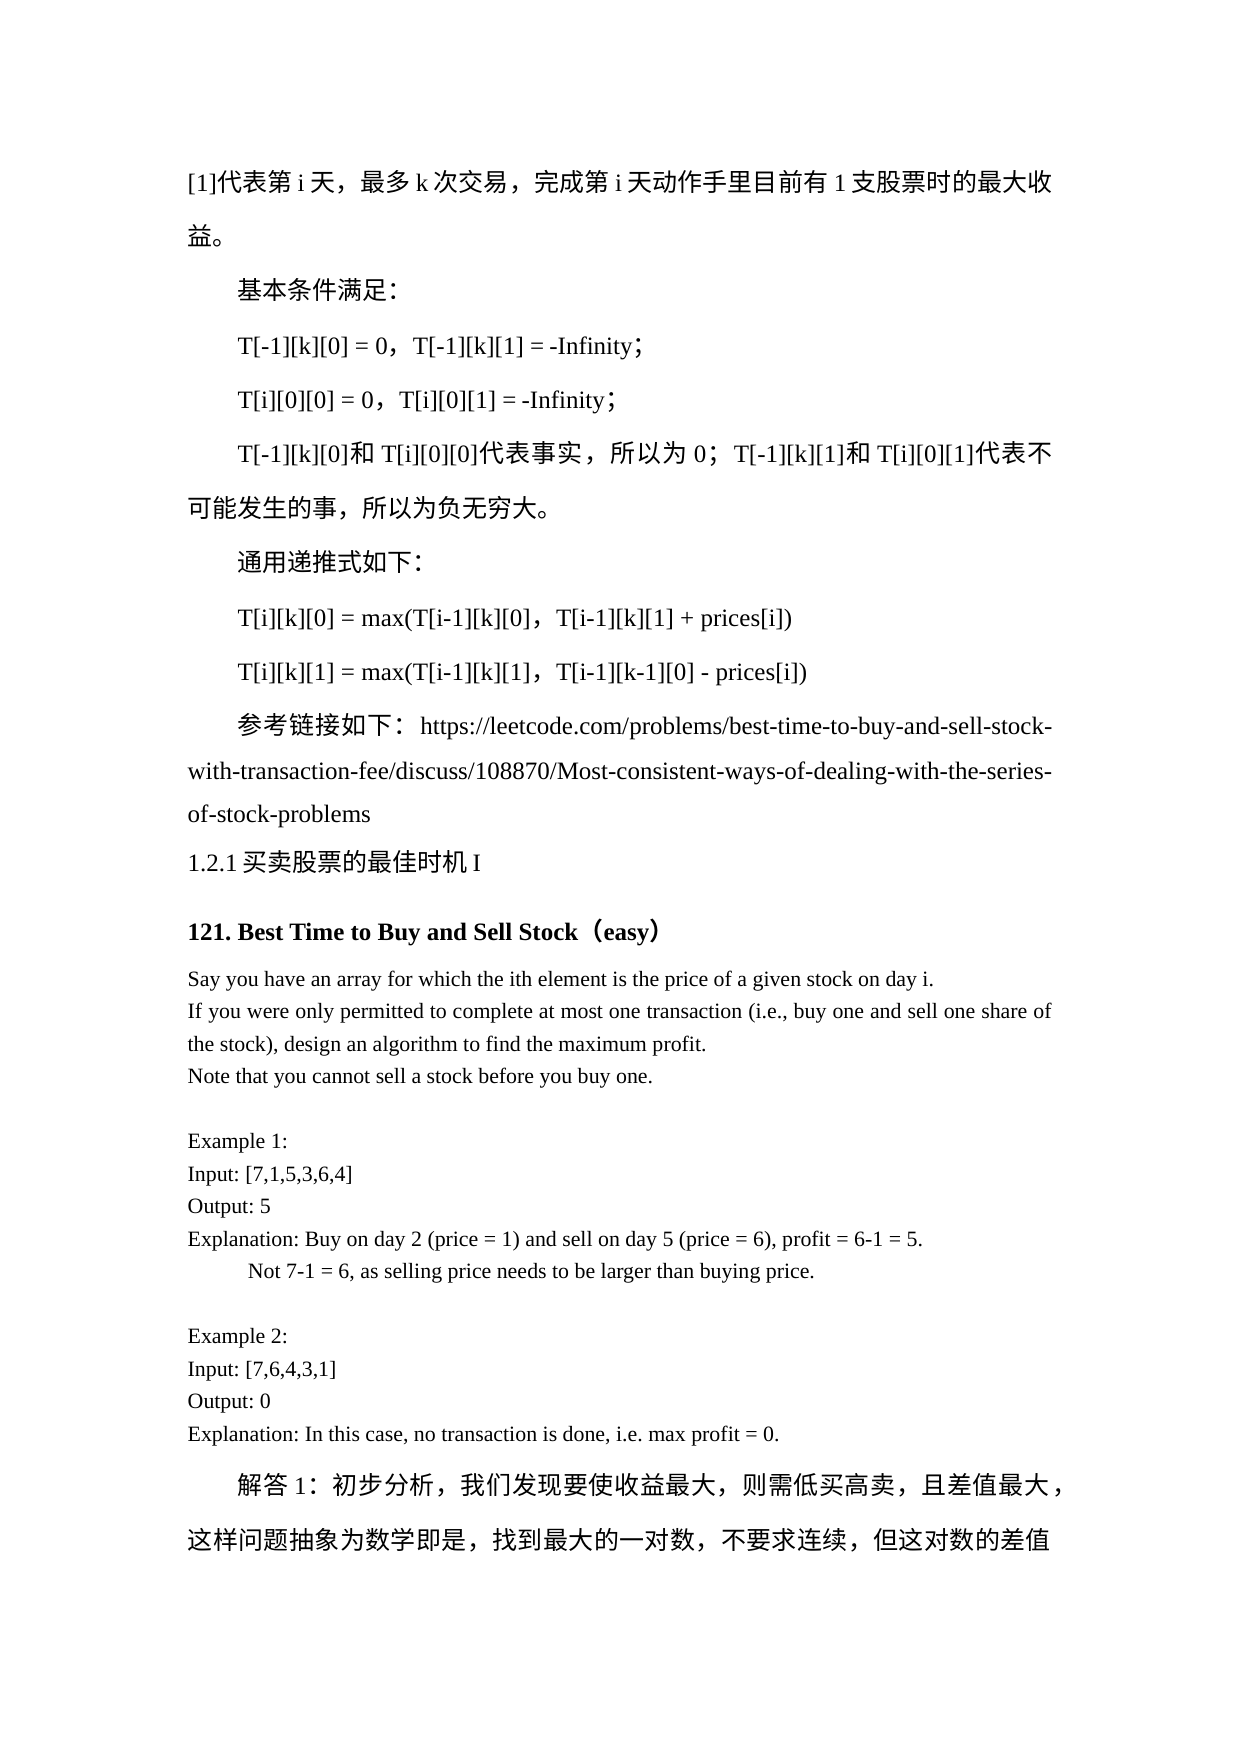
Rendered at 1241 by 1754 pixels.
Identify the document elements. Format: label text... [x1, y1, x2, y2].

text Example 2: [187, 1319, 1053, 1352]
text T[-1][k][0]和T[i][0][0]代表事实，所以为0；T[-1][k][1]和T[i][0][1]代表不可能发生的事，所以为负无穷大。 [187, 434, 1053, 524]
text 121. Best Time to Buy and Sell Stock（easy） [187, 897, 1053, 962]
text Not 7-1 = 6, as selling price needs to be larger than buying price. [187, 1254, 1053, 1287]
text Say you have an array for which the ith element is the price of a given stock on day i. [187, 962, 1053, 994]
text T[i][k][0] = max(T[i-1][k][0]，T[i-1][k][1] + prices[i]) [187, 597, 1053, 633]
text Output: 0 [187, 1384, 1053, 1417]
text 股票问题系列可以采用动态规划问题来解答。我们假设T[i][k][0]代表第i天，最多k次交易，完成第i天动作手里目前有0支股票时的最大收益；T[i][k][1]代表第i天，最多k次交易，完成第i天动作手里目前有1支股票时的最大收益。 [187, 162, 1053, 253]
text Explanation: Buy on day 2 (price = 1) and sell on day 5 (price = 6), profit = 6-1 = 5. [187, 1222, 1053, 1254]
text 解答1：初步分析，我们发现要使收益最大，则需低买高卖，且差值最大，这样问题抽象为数学即是，找到最大的一对数，不要求连续，但这对数的差值最大（后面的数减去前面的数）。我们首先想到的是采用暴力法遍历所有可能的数值对。 [187, 1466, 1053, 1556]
text 基本条件满足： [187, 271, 1053, 307]
text Input: [7,1,5,3,6,4] [187, 1157, 1053, 1189]
text Output: 5 [187, 1189, 1053, 1222]
text T[i][0][0] = 0，T[i][0][1] = -Infinity； [187, 379, 1053, 416]
text Note that you cannot sell a stock before you buy one. [187, 1059, 1053, 1092]
text Explanation: In this case, no transaction is done, i.e. max profit = 0. [187, 1417, 1053, 1449]
text T[-1][k][0] = 0，T[-1][k][1] = -Infinity； [187, 325, 1053, 361]
text 通用递推式如下： [187, 543, 1053, 579]
text 参考链接如下：https://leetcode.com/problems/best-time-to-buy-and-sell-stock-with-transaction-fee/discuss/108870/Most-consistent-ways-of-dealing-with-the-series-of-stock-problems [187, 706, 1053, 828]
text T[i][k][1] = max(T[i-1][k][1]，T[i-1][k-1][0] - prices[i]) [187, 651, 1053, 688]
subtitle 1.2.1买卖股票的最佳时机I [187, 843, 1053, 879]
text If you were only permitted to complete at most one transaction (i.e., buy one and sell one share of the stock), design an algorithm to find the maximum profit. [187, 994, 1053, 1059]
text Example 1: [187, 1124, 1053, 1157]
text Input: [7,6,4,3,1] [187, 1352, 1053, 1384]
